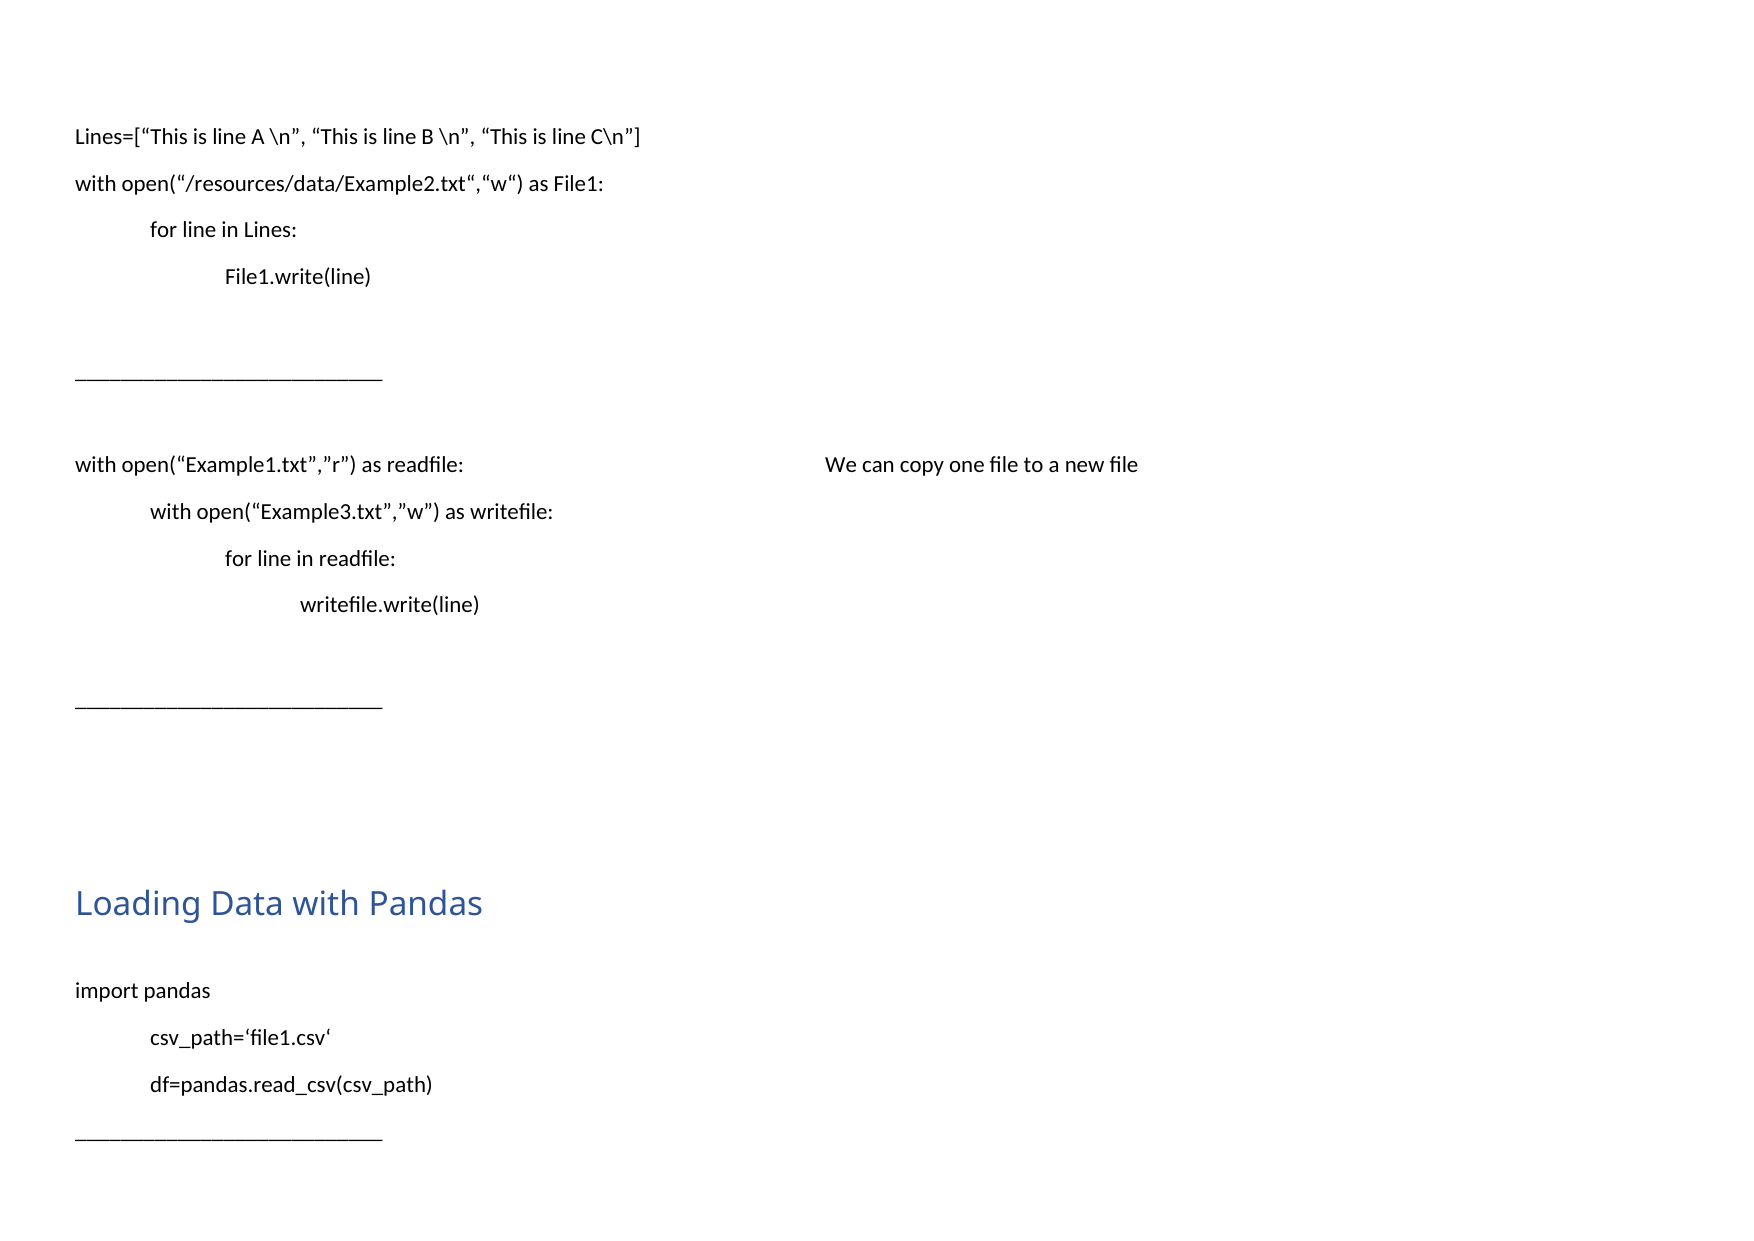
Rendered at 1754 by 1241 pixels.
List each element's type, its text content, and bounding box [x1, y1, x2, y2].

text df=pandas.read_csv(csv_path) [75, 1070, 1679, 1098]
text import pandas [75, 976, 1679, 1004]
text File1.write(line) [75, 262, 1679, 291]
text ___________________________ [75, 684, 1679, 712]
text csv_path=‘file1.csv‘ [75, 1023, 1679, 1051]
text with open(“Example1.txt”,”r”) as readfile: We can copy one file to a new file [75, 450, 1679, 478]
text Lines=[“This is line A \n”, “This is line B \n”, “This is line C\n”] [75, 122, 1679, 150]
subtitle Loading Data with Pandas [75, 880, 1679, 926]
text for line in readfile: [75, 544, 1679, 572]
text with open(“Example3.txt”,”w”) as writefile: [75, 497, 1679, 525]
text writefile.write(line) [75, 591, 1679, 619]
text ___________________________ [75, 356, 1679, 384]
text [75, 169, 1679, 197]
text ___________________________ [75, 1117, 1679, 1145]
text for line in Lines: [75, 216, 1679, 244]
